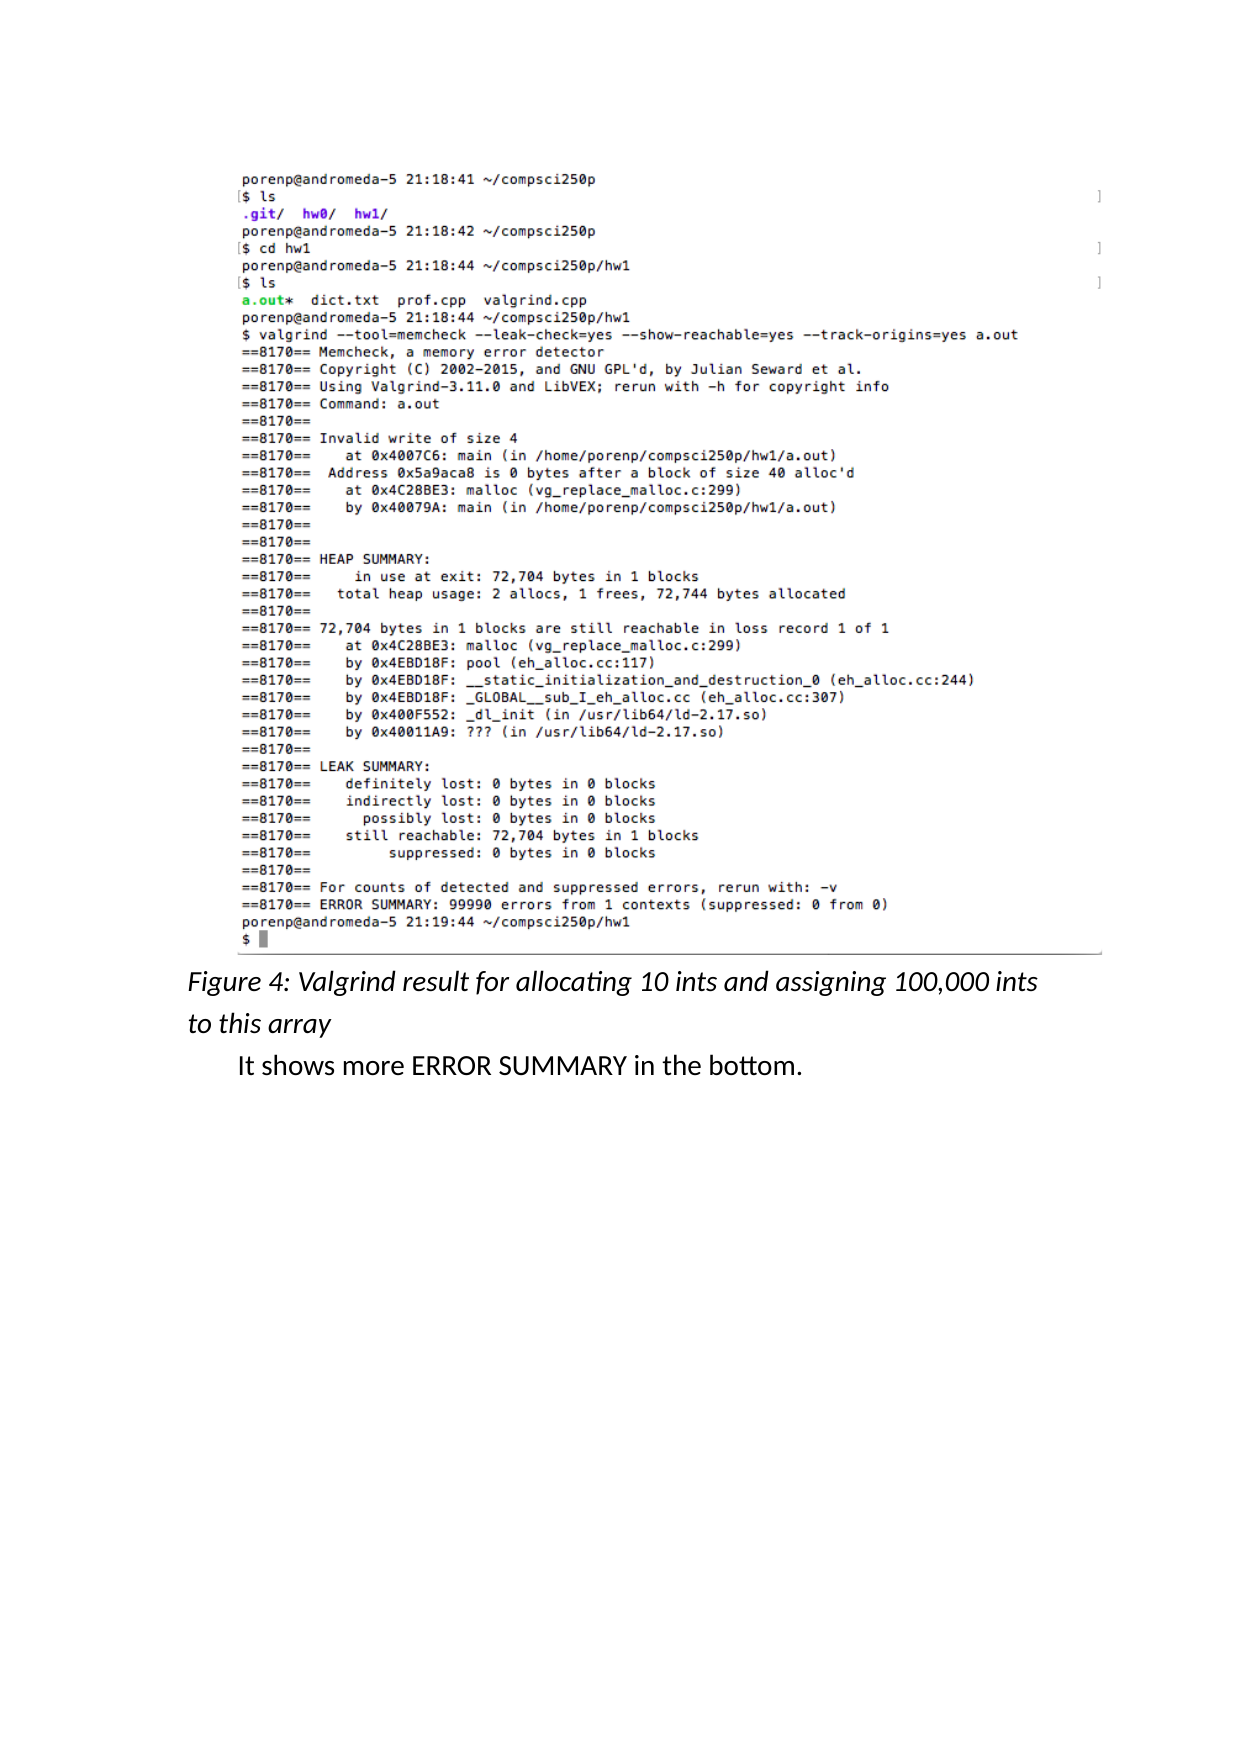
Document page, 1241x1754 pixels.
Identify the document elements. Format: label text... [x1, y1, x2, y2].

list It shows more ERROR SUMMARY in the bottom. [237, 1044, 1053, 1085]
picture [237, 168, 1103, 955]
text Figure 4: Valgrind result for allocating 10 ints and assigning 100,000 ints to this array [187, 960, 1053, 1044]
